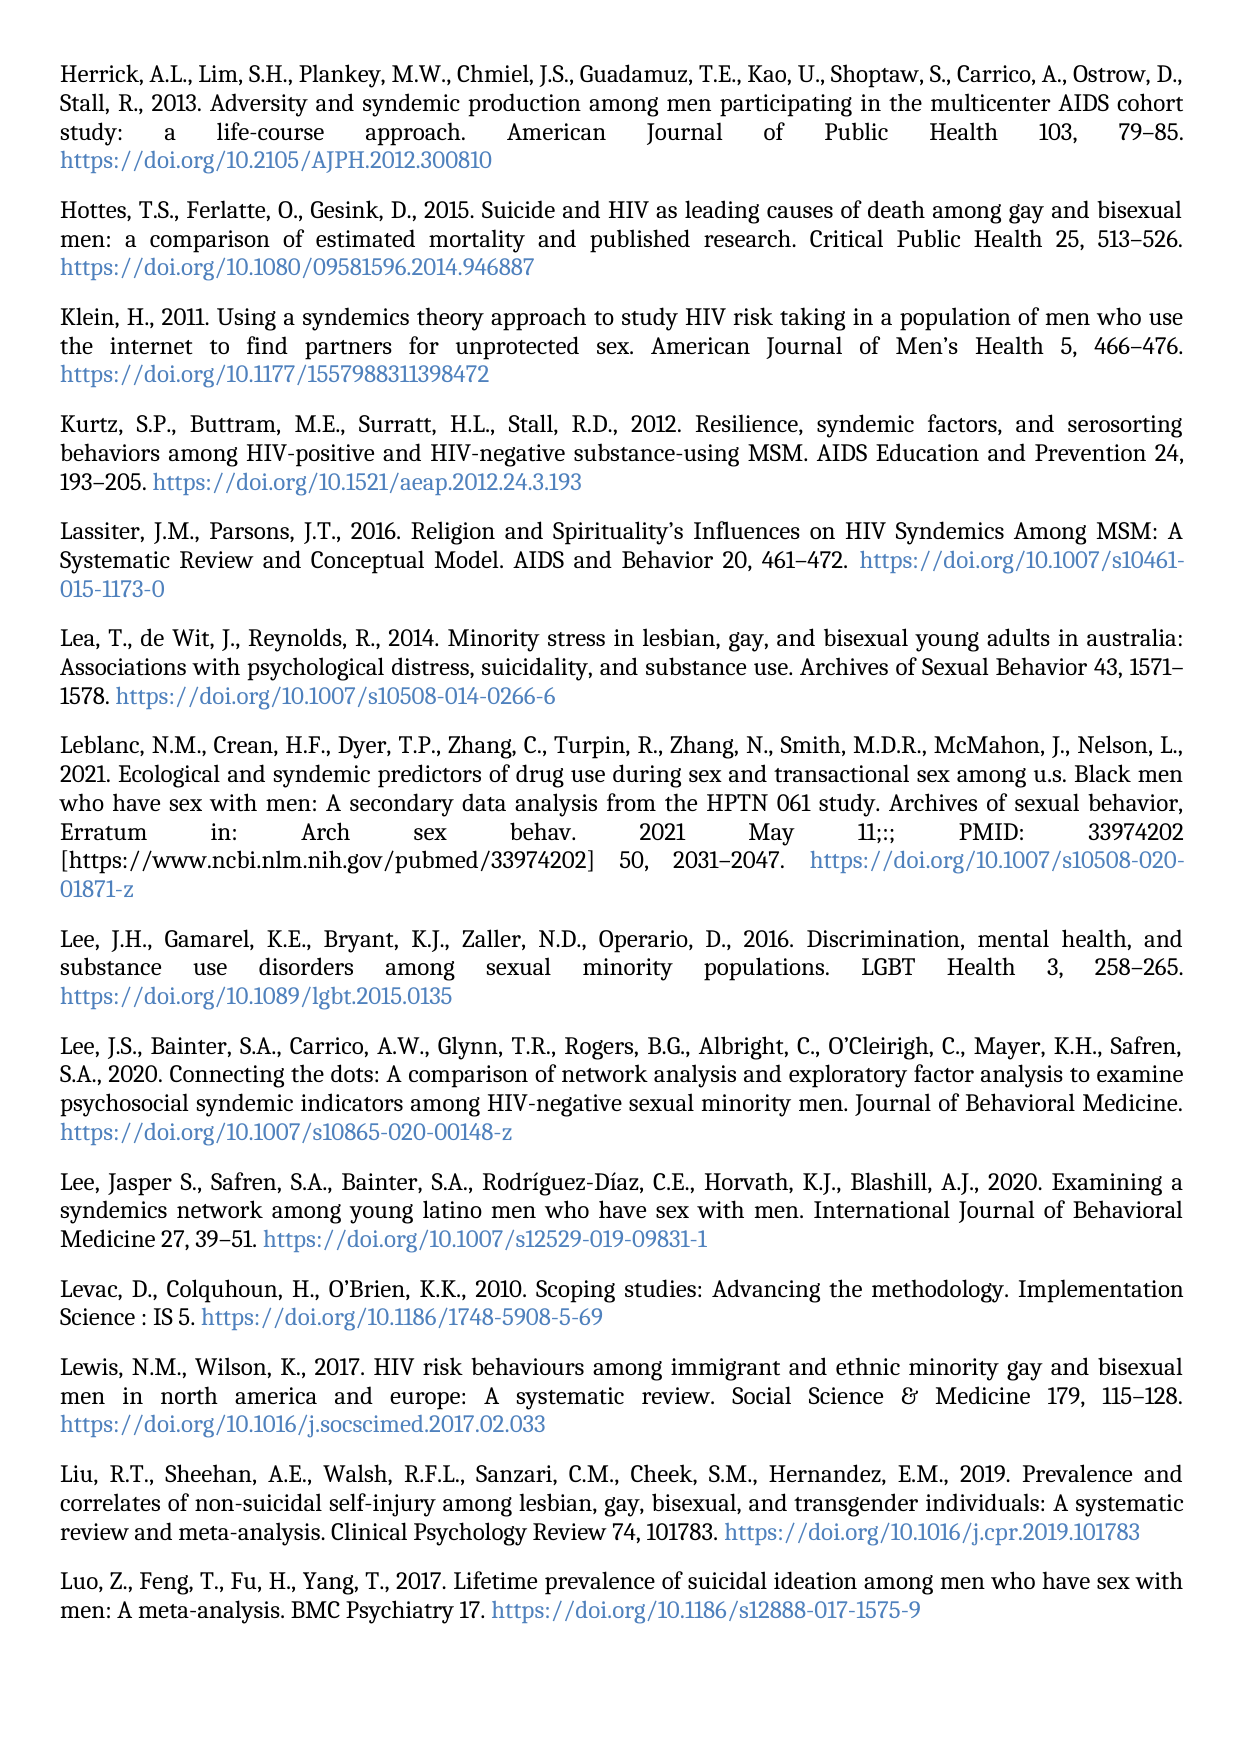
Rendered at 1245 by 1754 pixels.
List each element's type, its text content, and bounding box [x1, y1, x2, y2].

text Lea, T., de Wit, J., Reynolds, R., 2014. Minority stress in lesbian, gay, and bisexual young adults in australia: Associations with psychological distress, suicidality, and substance use. Archives of Sexual Behavior 43, 1571–1578. https://doi.org/10.1007/s10508-014-0266-6 [60, 624, 1185, 710]
text Lee, J.S., Bainter, S.A., Carrico, A.W., Glynn, T.R., Rogers, B.G., Albright, C., O’Cleirigh, C., Mayer, K.H., Safren, S.A., 2020. Connecting the dots: A comparison of network analysis and exploratory factor analysis to examine psychosocial syndemic indicators among HIV-negative sexual minority men. Journal of Behavioral Medicine. https://doi.org/10.1007/s10865-020-00148-z [60, 1032, 1185, 1147]
text Herrick, A.L., Lim, S.H., Plankey, M.W., Chmiel, J.S., Guadamuz, T.E., Kao, U., Shoptaw, S., Carrico, A., Ostrow, D., Stall, R., 2013. Adversity and syndemic production among men participating in the multicenter AIDS cohort study: a life-course approach. American Journal of Public Health 103, 79–85. https://doi.org/10.2105/AJPH.2012.300810 [60, 60, 1185, 175]
text Kurtz, S.P., Buttram, M.E., Surratt, H.L., Stall, R.D., 2012. Resilience, syndemic factors, and serosorting behaviors among HIV-positive and HIV-negative substance-using MSM. AIDS Education and Prevention 24, 193–205. https://doi.org/10.1521/aeap.2012.24.3.193 [60, 410, 1185, 496]
text Hottes, T.S., Ferlatte, O., Gesink, D., 2015. Suicide and HIV as leading causes of death among gay and bisexual men: a comparison of estimated mortality and published research. Critical Public Health 25, 513–526. https://doi.org/10.1080/09581596.2014.946887 [60, 196, 1185, 282]
text Lassiter, J.M., Parsons, J.T., 2016. Religion and Spirituality’s Influences on HIV Syndemics Among MSM: A Systematic Review and Conceptual Model. AIDS and Behavior 20, 461–472. https://doi.org/10.1007/s10461-015-1173-0 [60, 517, 1185, 603]
text Klein, H., 2011. Using a syndemics theory approach to study HIV risk taking in a population of men who use the internet to find partners for unprotected sex. American Journal of Men’s Health 5, 466–476. https://doi.org/10.1177/1557988311398472 [60, 303, 1185, 389]
text Leblanc, N.M., Crean, H.F., Dyer, T.P., Zhang, C., Turpin, R., Zhang, N., Smith, M.D.R., McMahon, J., Nelson, L., 2021. Ecological and syndemic predictors of drug use during sex and transactional sex among u.s. Black men who have sex with men: A secondary data analysis from the HPTN 061 study. Archives of sexual behavior, Erratum in: Arch sex behav. 2021 May 11;:; PMID: 33974202 [https://www.ncbi.nlm.nih.gov/pubmed/33974202] 50, 2031–2047. https://doi.org/10.1007/s10508-020-01871-z [60, 731, 1185, 904]
text Lee, J.H., Gamarel, K.E., Bryant, K.J., Zaller, N.D., Operario, D., 2016. Discrimination, mental health, and substance use disorders among sexual minority populations. LGBT Health 3, 258–265. https://doi.org/10.1089/lgbt.2015.0135 [60, 924, 1185, 1011]
